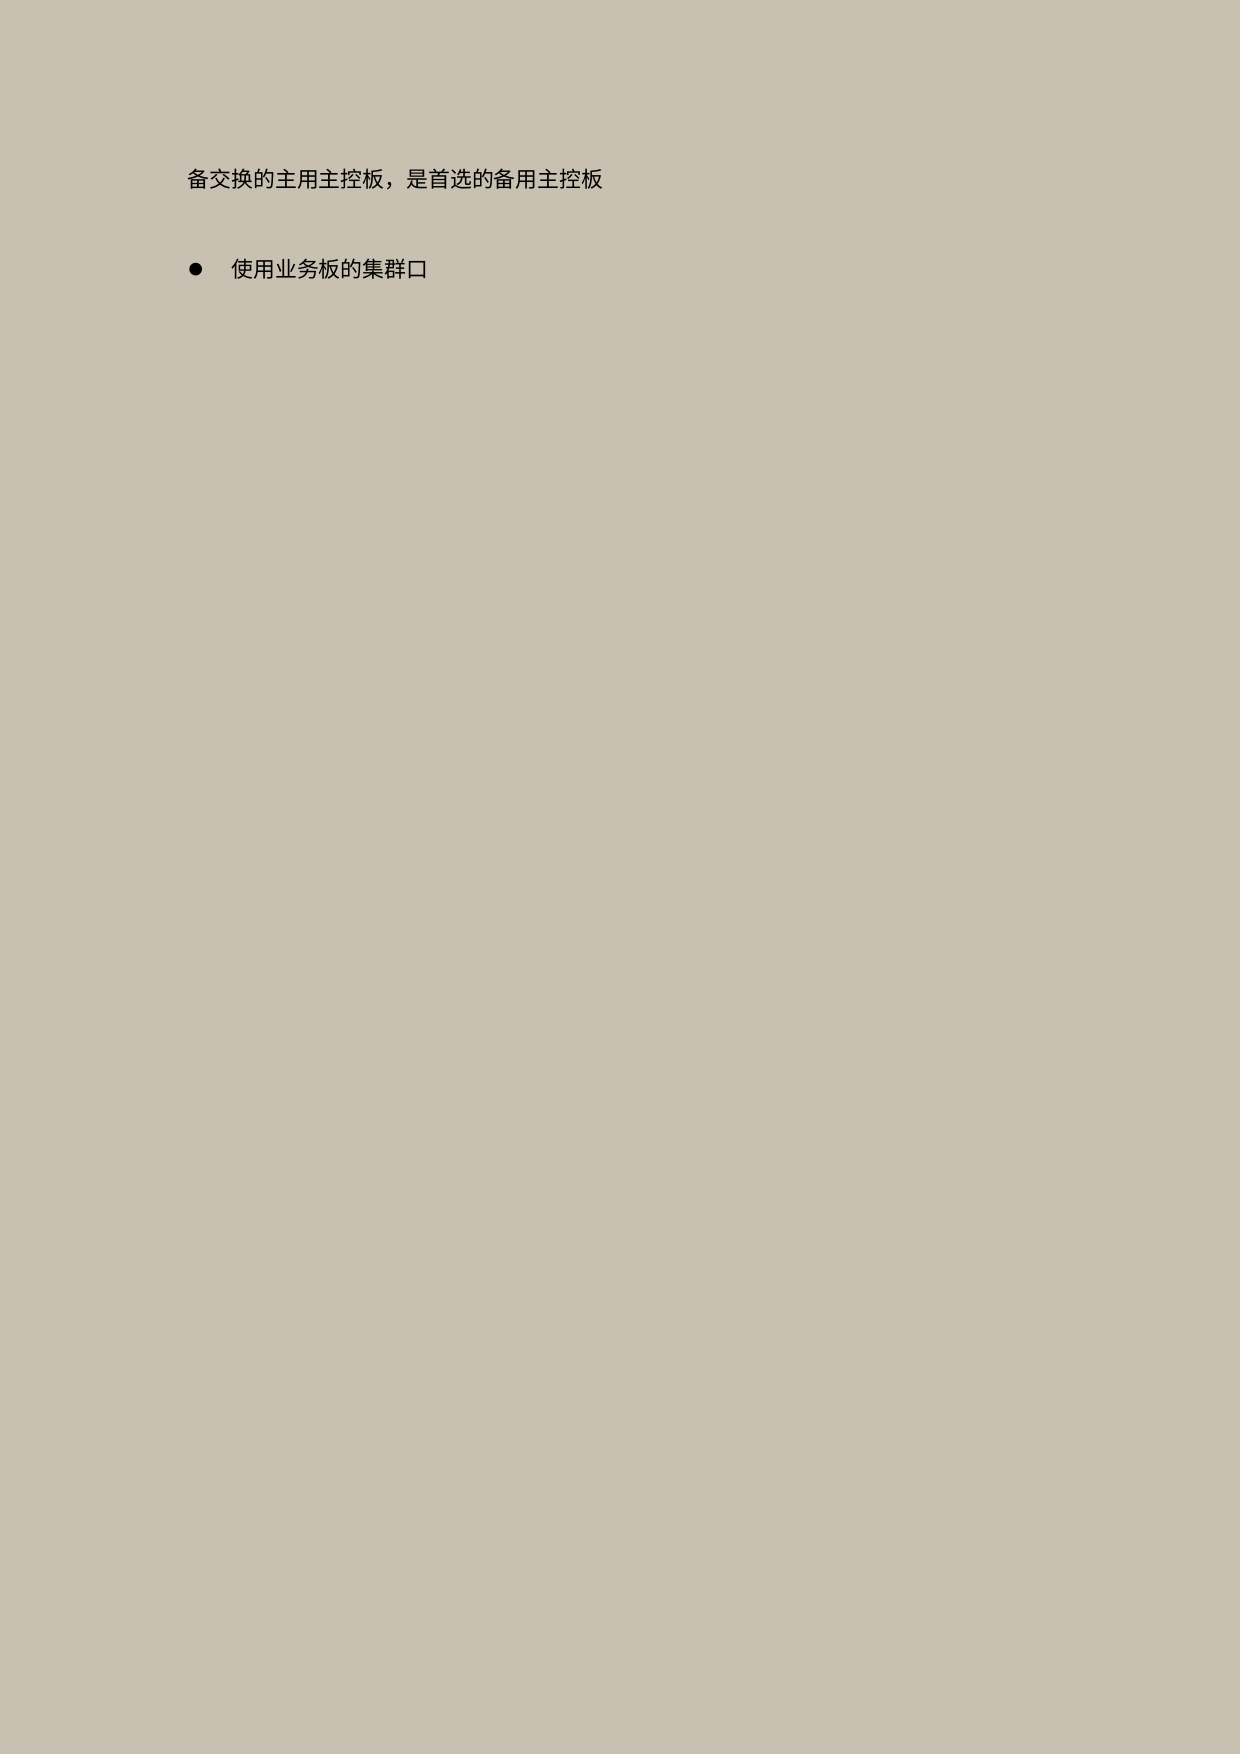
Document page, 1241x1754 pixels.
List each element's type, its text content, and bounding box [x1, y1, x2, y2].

text 备交换的主用主控板，是首选的备用主控板 [187, 162, 1053, 194]
list 使用业务板的集群口 [187, 252, 1053, 284]
